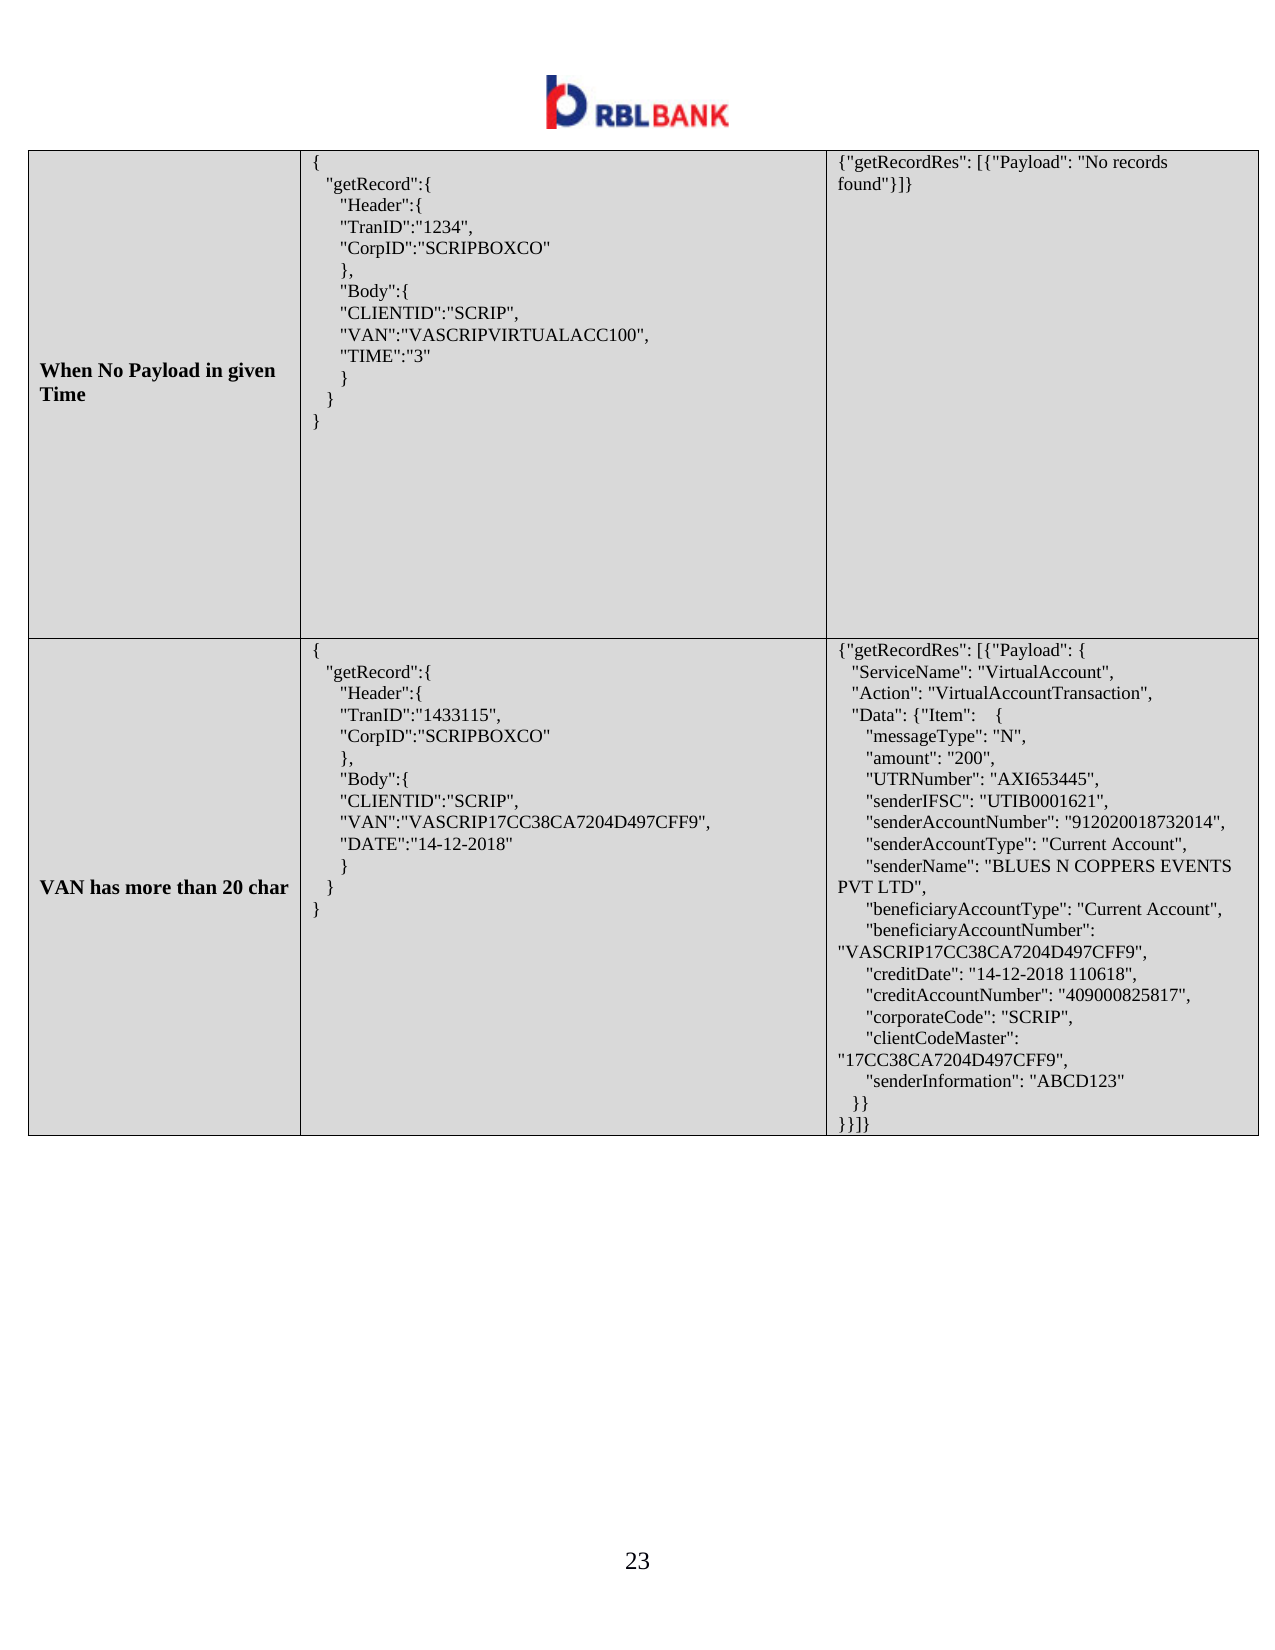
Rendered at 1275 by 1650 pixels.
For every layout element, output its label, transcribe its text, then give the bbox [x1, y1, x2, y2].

picture [546, 75, 729, 129]
table_cell { "getRecord":{ "Header":{ "TranID":"1234", "CorpID":"SCRIPBOXCO" }, "Body":{ "CLIENTID":"SCRIP", "VAN":"VASCRIPVIRTUALACC100", "TIME":"3" } } } [301, 151, 826, 638]
table_cell {"getRecordRes": [{"Payload": { "ServiceName": "VirtualAccount", "Action": "VirtualAccountTransaction", "Data": {"Item": { "messageType": "N", "amount": "200", "UTRNumber": "AXI653445", "senderIFSC": "UTIB0001621", "senderAccountNumber": "912020018732014", "senderAccountType": "Current Account", "senderName": "BLUES N COPPERS EVENTS PVT LTD", "beneficiaryAccountType": "Current Account", "beneficiaryAccountNumber": "VASCRIP17CC38CA7204D497CFF9", "creditDate": "14-12-2018 110618", "creditAccountNumber": "409000825817", "corporateCode": "SCRIP", "clientCodeMaster": "17CC38CA7204D497CFF9", "senderInformation": "ABCD123" }} }}]} [827, 639, 1258, 1135]
table_cell When No Payload in given Time [29, 151, 300, 638]
table_cell {"getRecordRes": [{"Payload": "No records found"}]} [827, 151, 1258, 638]
table_cell { "getRecord":{ "Header":{ "TranID":"1433115", "CorpID":"SCRIPBOXCO" }, "Body":{ "CLIENTID":"SCRIP", "VAN":"VASCRIP17CC38CA7204D497CFF9", "DATE":"14-12-2018" } } } [301, 639, 826, 1135]
table_cell VAN has more than 20 char [29, 639, 300, 1135]
